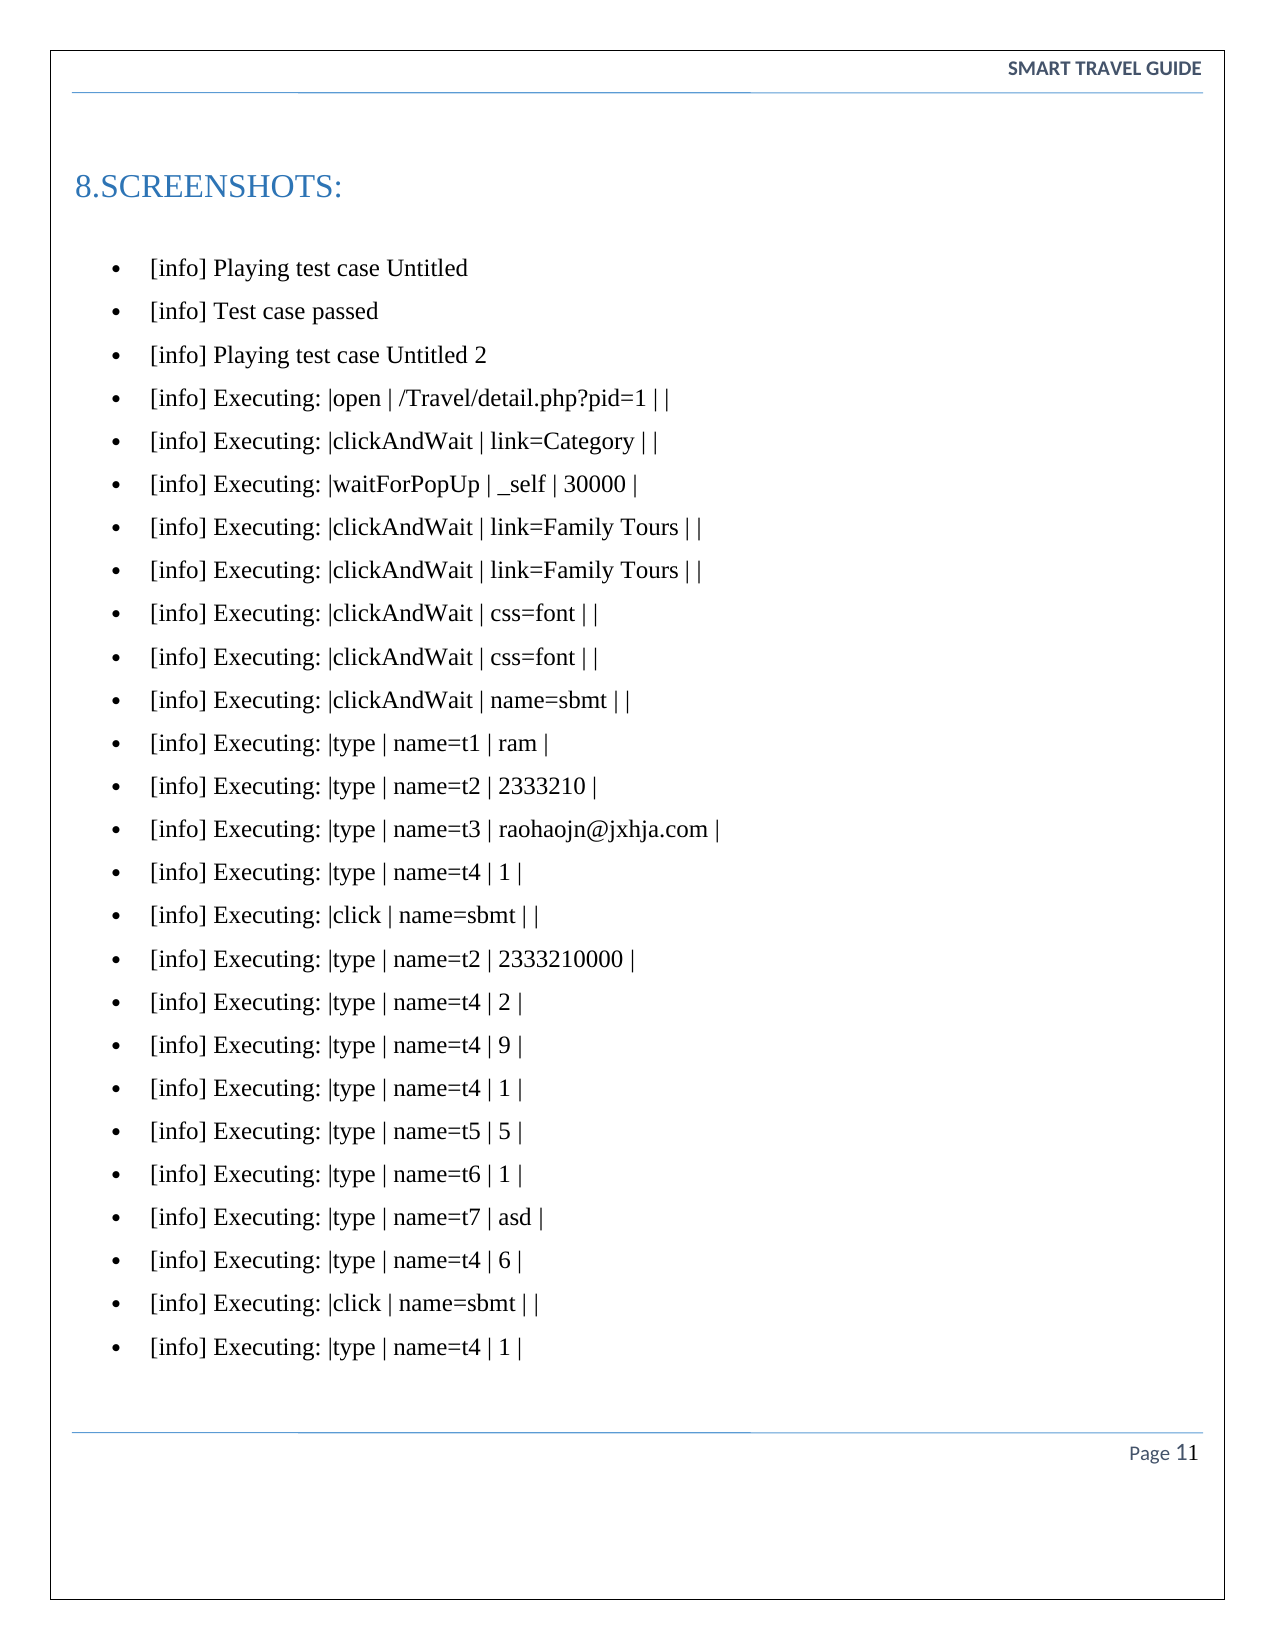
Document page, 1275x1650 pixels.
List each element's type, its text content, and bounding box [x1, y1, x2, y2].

list [info] Executing: |click | name=sbmt | | [112, 900, 1213, 929]
list [info] Executing: |type | name=t5 | 5 | [112, 1116, 1213, 1145]
list [info] Playing test case Untitled 2 [112, 340, 1213, 368]
list [info] Executing: |type | name=t1 | ram | [112, 728, 1213, 757]
subtitle SCREENSHOTS: [75, 167, 1213, 205]
list [info] Executing: |type | name=t4 | 1 | [112, 857, 1213, 886]
list [info] Executing: |clickAndWait | name=sbmt | | [112, 685, 1213, 713]
list [info] Executing: |type | name=t4 | 9 | [112, 1030, 1213, 1059]
list [info] Executing: |type | name=t4 | 2 | [112, 987, 1213, 1015]
list [info] Executing: |clickAndWait | css=font | | [112, 642, 1213, 670]
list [112, 1288, 1213, 1317]
list [info] Executing: |clickAndWait | css=font | | [112, 598, 1213, 627]
list [info] Executing: |type | name=t2 | 2333210000 | [112, 944, 1213, 972]
list [info] Executing: |type | name=t4 | 6 | [112, 1245, 1213, 1274]
list [info] Executing: |clickAndWait | link=Family Tours | | [112, 555, 1213, 584]
list [info] Executing: |waitForPopUp | _self | 30000 | [112, 469, 1213, 498]
list [info] Test case passed [112, 296, 1213, 325]
list [info] Executing: |type | name=t7 | asd | [112, 1202, 1213, 1231]
list [info] Executing: |clickAndWait | link=Category | | [112, 426, 1213, 455]
list [info] Executing: |open | /Travel/detail.php?pid=1 | | [112, 383, 1213, 411]
list [info] Executing: |type | name=t3 | raohaojn@jxhja.com | [112, 814, 1213, 843]
list [info] Executing: |type | name=t2 | 2333210 | [112, 771, 1213, 800]
list [info] Executing: |clickAndWait | link=Family Tours | | [112, 512, 1213, 541]
list [info] Playing test case Untitled [112, 253, 1213, 282]
list [info] Executing: |type | name=t4 | 1 | [112, 1332, 1213, 1360]
list [info] Executing: |type | name=t4 | 1 | [112, 1073, 1213, 1102]
list [info] Executing: |type | name=t6 | 1 | [112, 1159, 1213, 1188]
